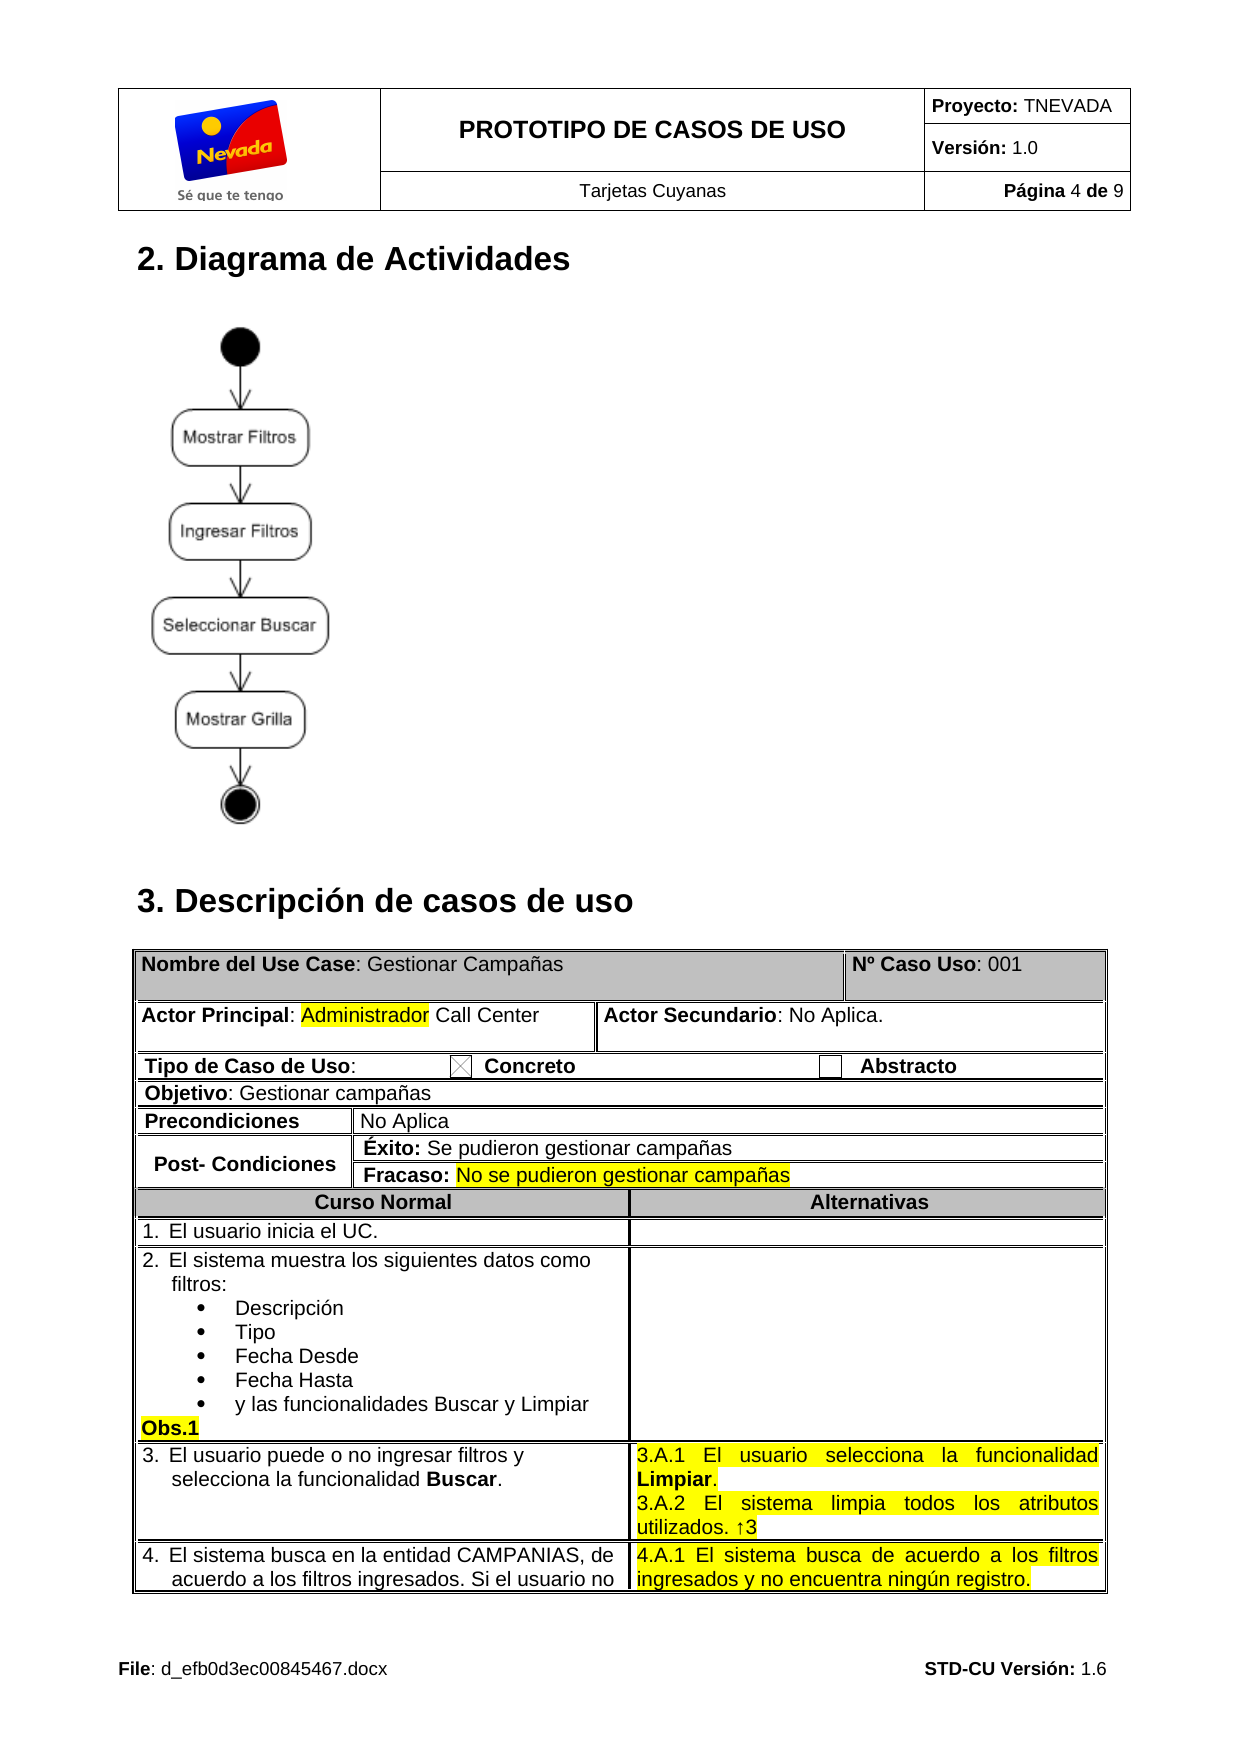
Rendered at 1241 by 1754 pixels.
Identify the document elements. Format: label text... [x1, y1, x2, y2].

table_cell Alternativas [629, 1187, 1106, 1216]
table_cell Precondiciones [136, 1105, 351, 1132]
list Descripción de casos de uso [137, 881, 1122, 920]
table_cell Actor Secundario: No Aplica. [596, 1000, 1106, 1051]
table_cell Actor Principal: Administrador Call Center [134, 1000, 596, 1051]
table_cell Tipo de Caso de Uso: Concreto Abstracto [134, 1051, 1106, 1078]
table_header Nombre del Use Case: Gestionar Campañas [136, 952, 844, 1000]
table_cell [629, 1245, 1106, 1440]
table_cell El usuario puede o no ingresar filtros y selecciona la funcionalidad Buscar. [136, 1440, 628, 1539]
table_cell Objetivo: Gestionar campañas [136, 1078, 1105, 1105]
table_cell El usuario inicia el UC. [136, 1216, 628, 1245]
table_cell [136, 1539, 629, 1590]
table_cell 3.A.1 El usuario selecciona la funcionalidad Limpiar. 3.A.2 El sistema limpia todos los atributos utilizados. ↑3 [631, 1440, 1105, 1539]
table_cell No Aplica [354, 1105, 1105, 1132]
table_cell El sistema muestra los siguientes datos como filtros: Descripción Tipo Fecha Desde Fecha Hasta y las funcionalidades Buscar y Limpiar Obs.1 [134, 1245, 629, 1440]
table_cell Éxito: Se pudieron gestionar campañas [354, 1133, 1105, 1159]
picture [136, 316, 342, 843]
list Diagrama de Actividades [137, 239, 1122, 278]
table_cell Fracaso: No se pudieron gestionar campañas [354, 1160, 1105, 1187]
table_cell 4.A.1 El sistema busca de acuerdo a los filtros ingresados y no encuentra ningún registro. 4.A.2 El sistema despliega en la grilla Sin registros. [631, 1539, 1105, 1590]
table_cell Post- Condiciones [136, 1133, 351, 1187]
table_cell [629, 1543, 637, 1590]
table_cell [631, 1216, 1105, 1245]
table_cell Curso Normal [134, 1187, 629, 1216]
picture [175, 100, 287, 201]
table_header Nº Caso Uso: 001 [845, 952, 1105, 1000]
